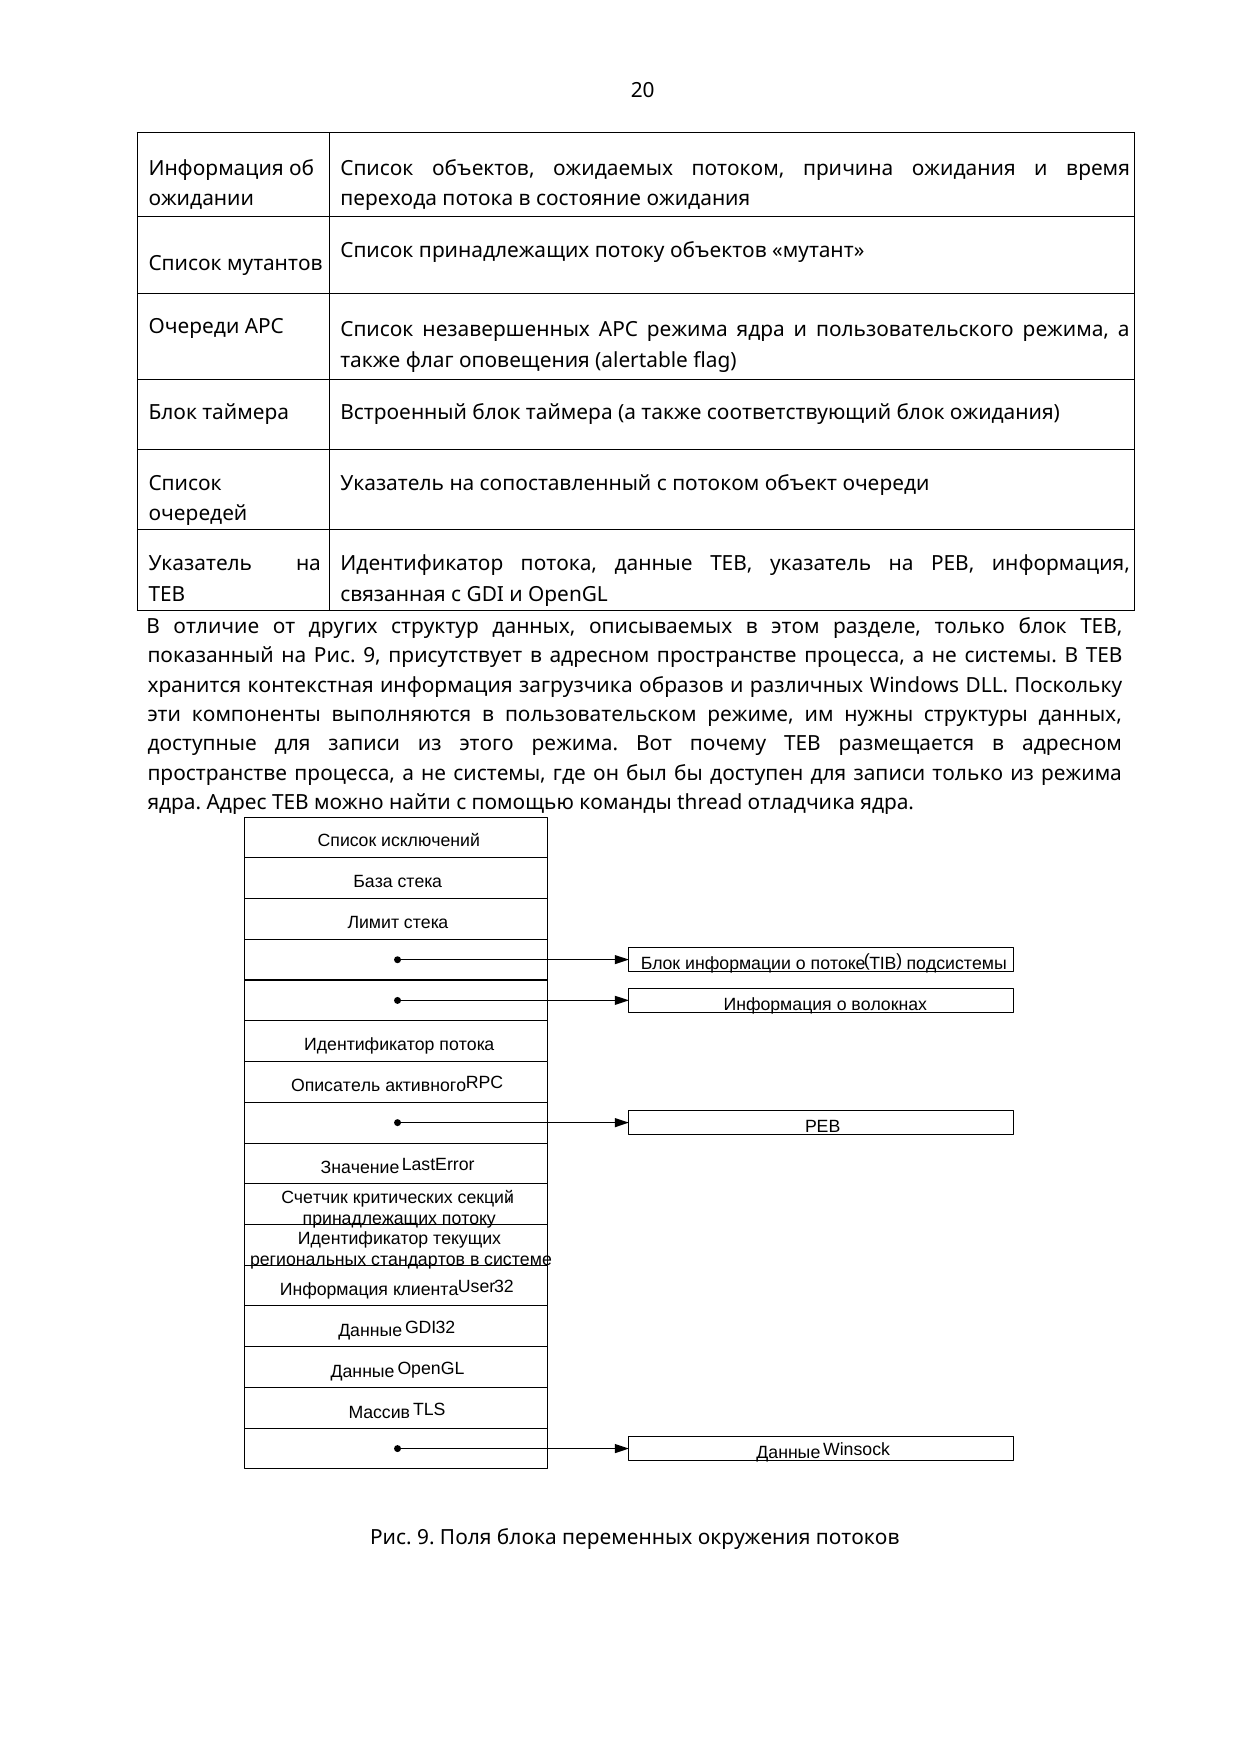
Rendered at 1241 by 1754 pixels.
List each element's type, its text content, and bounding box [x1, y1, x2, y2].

table_cell Очереди АРС [138, 294, 329, 378]
table_cell Список принадлежащих потоку объектов «мутант» [330, 217, 1134, 292]
table_cell Список объектов, ожидаемых потоком, причина ожидания и время перехода потока в состояние ожидания [330, 133, 1134, 216]
text Рис. 9. Поля блока переменных окружения потоков [148, 1522, 1122, 1551]
text В отличие от других структур данных, описываемых в этом разделе, только блок ТЕВ, показанный на Рис. 9, присутствует в адресном пространстве процесса, а не системы. В ТЕВ хранится контекстная информация загрузчика образов и различных Windows DLL. Поскольку эти компоненты выполняются в пользовательском режиме, им нужны структуры данных, доступные для записи из этого режима. Вот почему ТЕВ размещается в адресном пространстве процесса, а не системы, где он был бы доступен для записи только из режима ядра. Адрес ТЕВ можно найти с помощью команды thread отладчика ядра. [146, 611, 1123, 815]
table_cell Список мутантов [138, 217, 329, 292]
table_cell Информация об ожидании [138, 133, 329, 216]
table_cell Список незавершенных АРС режима ядра и пользовательского режима, а также флаг оповещения (alertable flag) [330, 294, 1134, 378]
table_cell Указатель на ТЕВ [138, 530, 329, 610]
table_cell Указатель на сопоставленный с потоком объект очереди [330, 450, 1134, 529]
table_cell Список очередей [138, 450, 329, 529]
table_cell Встроенный блок таймера (а также соответствующий блок ожидания) [330, 380, 1134, 449]
table_cell Блок таймера [138, 380, 329, 449]
table_cell Идентификатор потока, данные TEB, указатель на РЕВ, информация, связанная с GDI и OpenGL [330, 530, 1134, 610]
